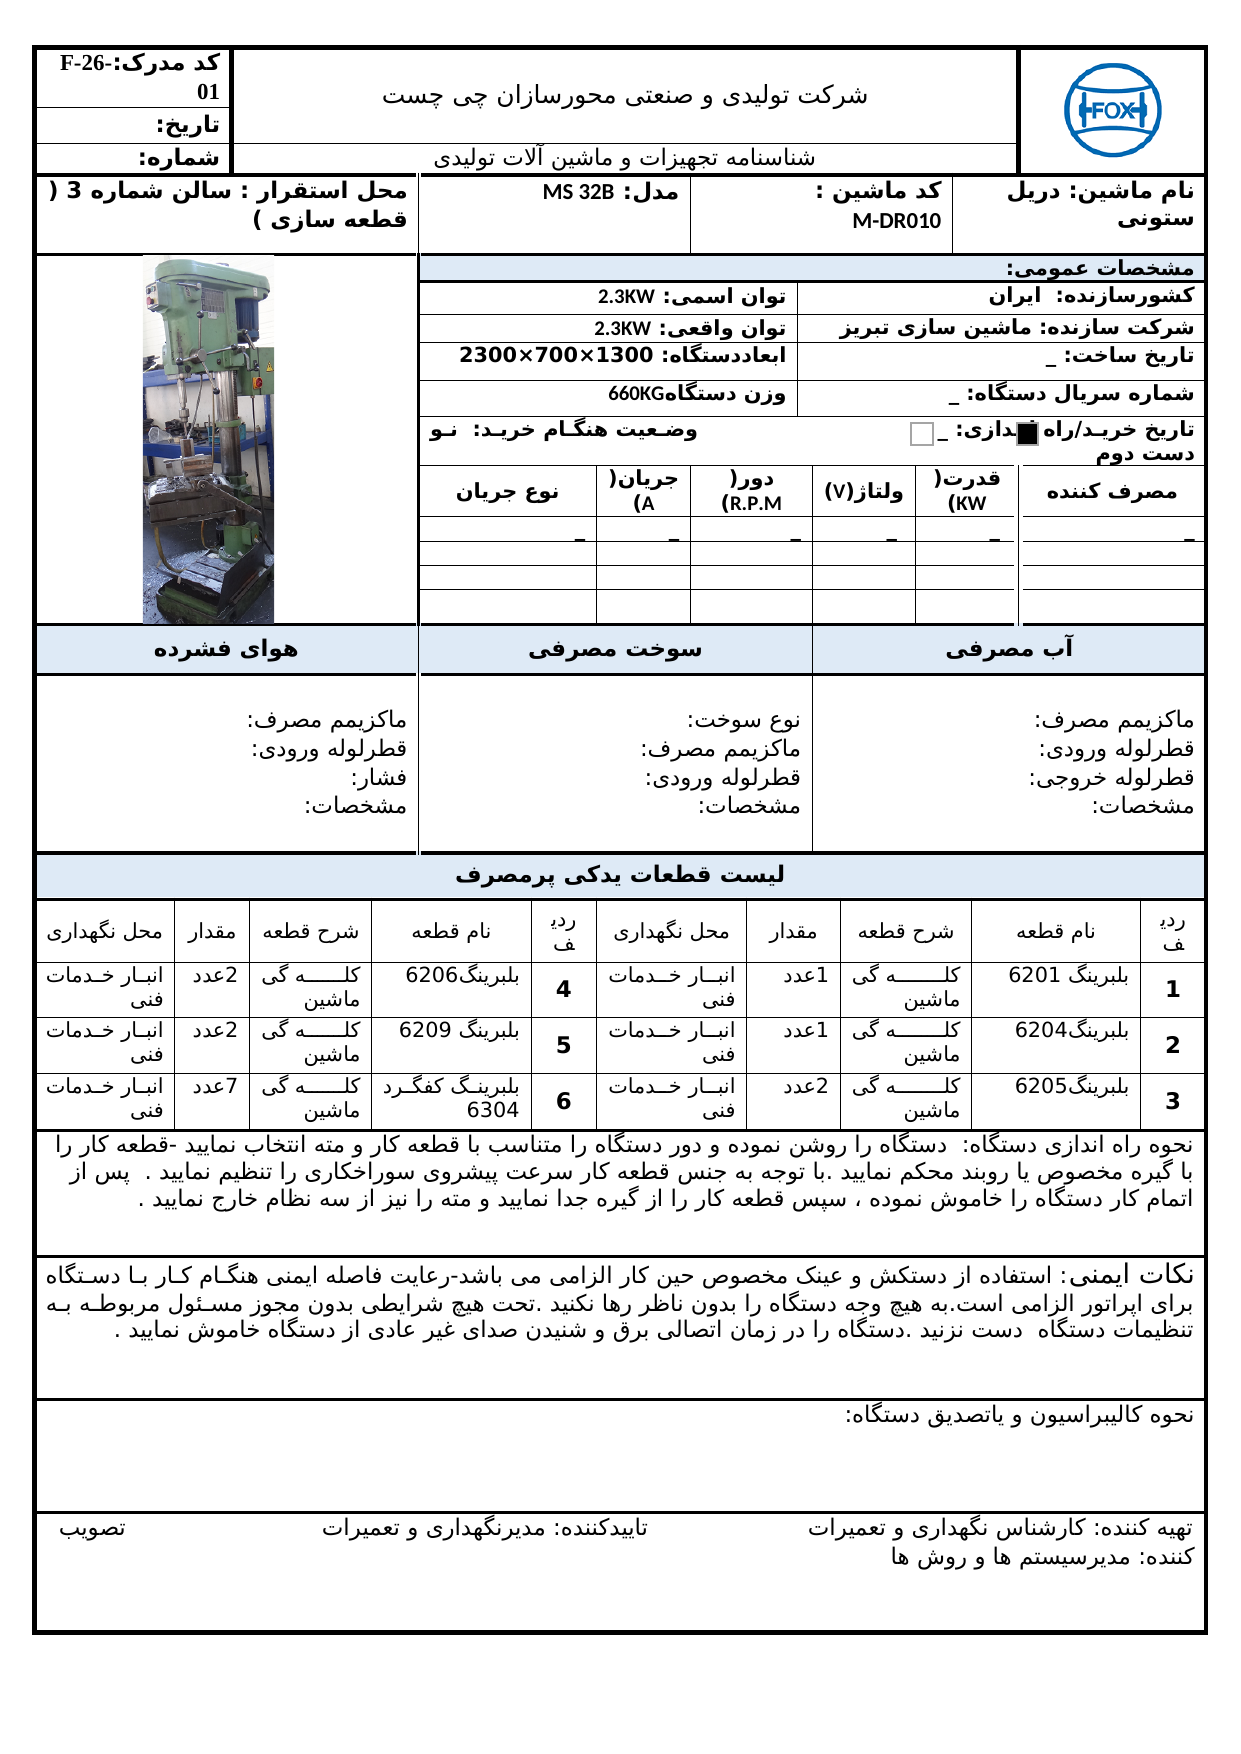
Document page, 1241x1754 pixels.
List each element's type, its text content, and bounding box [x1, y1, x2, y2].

table_cell [1019, 589, 1204, 623]
table_cell شرکت سازنده: ماشین سازی تبریز [798, 315, 1204, 342]
table_header کد مدرک:F-26-01 [37, 50, 229, 107]
table_cell انبار خدمات فنی [597, 1074, 746, 1128]
table_cell محل نگهداری [597, 901, 746, 962]
table_cell محل نگهداری [37, 901, 174, 962]
table_cell انبار خدمات فنی [597, 963, 746, 1017]
table_cell _ [916, 516, 1018, 541]
table_cell نکات ایمنی: استفاده از دستکش و عینک مخصوص حین کار الزامی می باشد-رعایت فاصله ایمنی هنگام کار با دستگاه برای اپراتور الزامی است.به هیچ وجه دستگاه را بدون ناظر رها نکنید .تحت هیچ شرایطی بدون مجوز مسئول مربوطه به تنظیمات دستگاه دست نزنید .دستگاه را در زمان اتصالی برق و شنیدن صدای غیر عادی از دستگاه خاموش نمایید . [37, 1258, 1204, 1398]
picture [142, 255, 275, 624]
table_cell نام قطعه [372, 901, 531, 962]
table_cell 5 [532, 1018, 596, 1073]
table_cell 1عدد [747, 1018, 840, 1073]
table_cell 1 [1141, 963, 1204, 1017]
table_cell نوع سوخت: ماکزیمم مصرف: قطرلوله ورودی: مشخصات: [419, 673, 812, 851]
table_cell هوای فشرده [37, 623, 418, 673]
table_cell [916, 541, 1018, 565]
table_cell مقدار [175, 901, 249, 962]
table_cell کله گی ماشین [841, 1074, 971, 1128]
table_cell آب مصرفی [813, 623, 1204, 673]
table_cell کله گی ماشین [250, 963, 371, 1017]
table_cell تهیه کننده: کارشناس نگهداری و تعمیرات تاییدکننده: مدیرنگهداری و تعمیرات تصویب کننده: مدیرسیستم ها و روش ها [37, 1514, 1204, 1630]
table_cell [1019, 565, 1204, 589]
table_cell توان اسمی: 2.3KW [420, 283, 797, 314]
table_cell ردیف [1141, 901, 1204, 962]
table_cell نحوه کالیبراسیون و یاتصدیق دستگاه: [37, 1401, 1204, 1511]
table_cell 3 [1141, 1074, 1204, 1128]
table_cell 1عدد [747, 963, 840, 1017]
table_cell نام ماشین: دریل ستونی [953, 177, 1204, 253]
table_cell [275, 253, 417, 623]
table_cell شرح قطعه [250, 901, 371, 962]
table_cell 2عدد [747, 1074, 840, 1128]
table_cell ماکزیمم مصرف: قطرلوله ورودی: قطرلوله خروجی: مشخصات: [813, 676, 1204, 851]
table_cell _ [691, 517, 812, 541]
table_cell [37, 256, 142, 623]
table_header [1021, 50, 1204, 172]
table_cell 2عدد [175, 963, 249, 1017]
table_cell [691, 566, 812, 589]
table_cell 2عدد [175, 1018, 249, 1073]
table_cell کله گی ماشین [841, 1018, 971, 1073]
table_cell ردیف [532, 901, 596, 962]
table_cell انبار خدمات فنی [597, 1018, 746, 1073]
table_cell [597, 590, 690, 623]
table_cell 7عدد [175, 1074, 249, 1128]
table_cell کد ماشین : M-DR010 [691, 177, 952, 253]
table_cell بلبرینگ 6209 [372, 1018, 531, 1073]
table_cell [691, 542, 812, 565]
table_cell نحوه راه اندازی دستگاه: دستگاه را روشن نموده و دور دستگاه را متناسب با قطعه کار و مته انتخاب نمایید -قطعه کار را با گیره مخصوص یا روبند محکم نمایید .با توجه به جنس قطعه کار سرعت پیشروی سوراخکاری را تنظیم نمایید . پس از اتمام کار دستگاه را خاموش نموده ، سپس قطعه کار را از گیره جدا نمایید و مته را نیز از سه نظام خارج نمایید . [37, 1132, 1204, 1255]
table_cell نوع جریان [420, 466, 596, 516]
table_cell تاریخ ساخت: _ [798, 343, 1204, 379]
table_cell محل استقرار : سالن شماره 3 ( قطعه سازی ) [37, 173, 418, 253]
table_cell مقدار [747, 901, 840, 962]
table_cell _ [420, 517, 596, 541]
table_cell [420, 590, 596, 623]
table_cell شماره سریال دستگاه: _ [798, 381, 1204, 416]
table_cell لیست قطعات یدکی پرمصرف [37, 851, 1204, 897]
table_cell [813, 566, 915, 589]
table_cell جریان(A) [597, 466, 690, 516]
table_cell بلبرینگ 6201 [972, 963, 1140, 1017]
table_cell [813, 542, 915, 565]
table_cell [916, 589, 1018, 623]
table_cell [597, 566, 690, 589]
table_cell کشورسازنده: ایران [798, 283, 1204, 314]
table_cell [813, 590, 915, 623]
table_cell ولتاژ(V) [813, 466, 915, 516]
table_cell مصرف کننده [1019, 465, 1204, 516]
table_cell _ [1019, 516, 1204, 541]
table_cell کله گی ماشین [841, 963, 971, 1017]
table_cell [916, 565, 1018, 589]
table_cell توان واقعی: 2.3KW [420, 315, 797, 342]
table_cell بلبرینگ6204 [972, 1018, 1140, 1073]
table_cell کله گی ماشین [250, 1018, 371, 1073]
table_cell وزن دستگاه660KG [420, 381, 797, 416]
table_cell مدل: MS 32B [419, 173, 690, 253]
table_cell بلبرینگ6205 [972, 1074, 1140, 1128]
table_cell انبار خدمات فنی [37, 1018, 174, 1073]
table_cell شناسنامه تجهیزات و ماشین آلات تولیدی [234, 144, 1016, 172]
table_cell مشخصات عمومی: [420, 253, 1204, 280]
table_cell دور(R.P.M) [691, 466, 812, 516]
table_cell بلبرینگ6206 [372, 963, 531, 1017]
table_cell قدرت(KW) [916, 465, 1018, 516]
table_cell 6 [532, 1074, 596, 1128]
table_cell تاریخ: [37, 108, 229, 143]
table_cell [597, 542, 690, 565]
table_cell سوخت مصرفی [419, 623, 812, 673]
table_cell شرح قطعه [841, 901, 971, 962]
table_cell نام قطعه [972, 901, 1140, 962]
table_cell ماکزیمم مصرف: قطرلوله ورودی: فشار: مشخصات: [37, 673, 418, 851]
table_cell بلبرینگ کفگرد 6304 [372, 1074, 531, 1128]
table_cell کله گی ماشین [250, 1074, 371, 1128]
table_cell [1019, 541, 1204, 565]
table_cell انبار خدمات فنی [37, 963, 174, 1017]
table_cell _ [813, 517, 915, 541]
table_cell انبار خدمات فنی [37, 1074, 174, 1128]
table_cell [420, 542, 596, 565]
table_cell _ [597, 517, 690, 541]
table_header شرکت تولیدی و صنعتی محورسازان چی چست [234, 50, 1016, 143]
table_cell [420, 566, 596, 589]
table_cell تاریخ خرید/راه اندازی: _ وضعیت هنگام خرید: نو دست دوم [420, 417, 1204, 465]
table_cell 4 [532, 963, 596, 1017]
table_cell شماره: [37, 144, 229, 172]
table_cell ابعاددستگاه: 1300×700×2300 [420, 343, 797, 379]
table_cell 2 [1141, 1018, 1204, 1073]
table_cell [691, 590, 812, 623]
